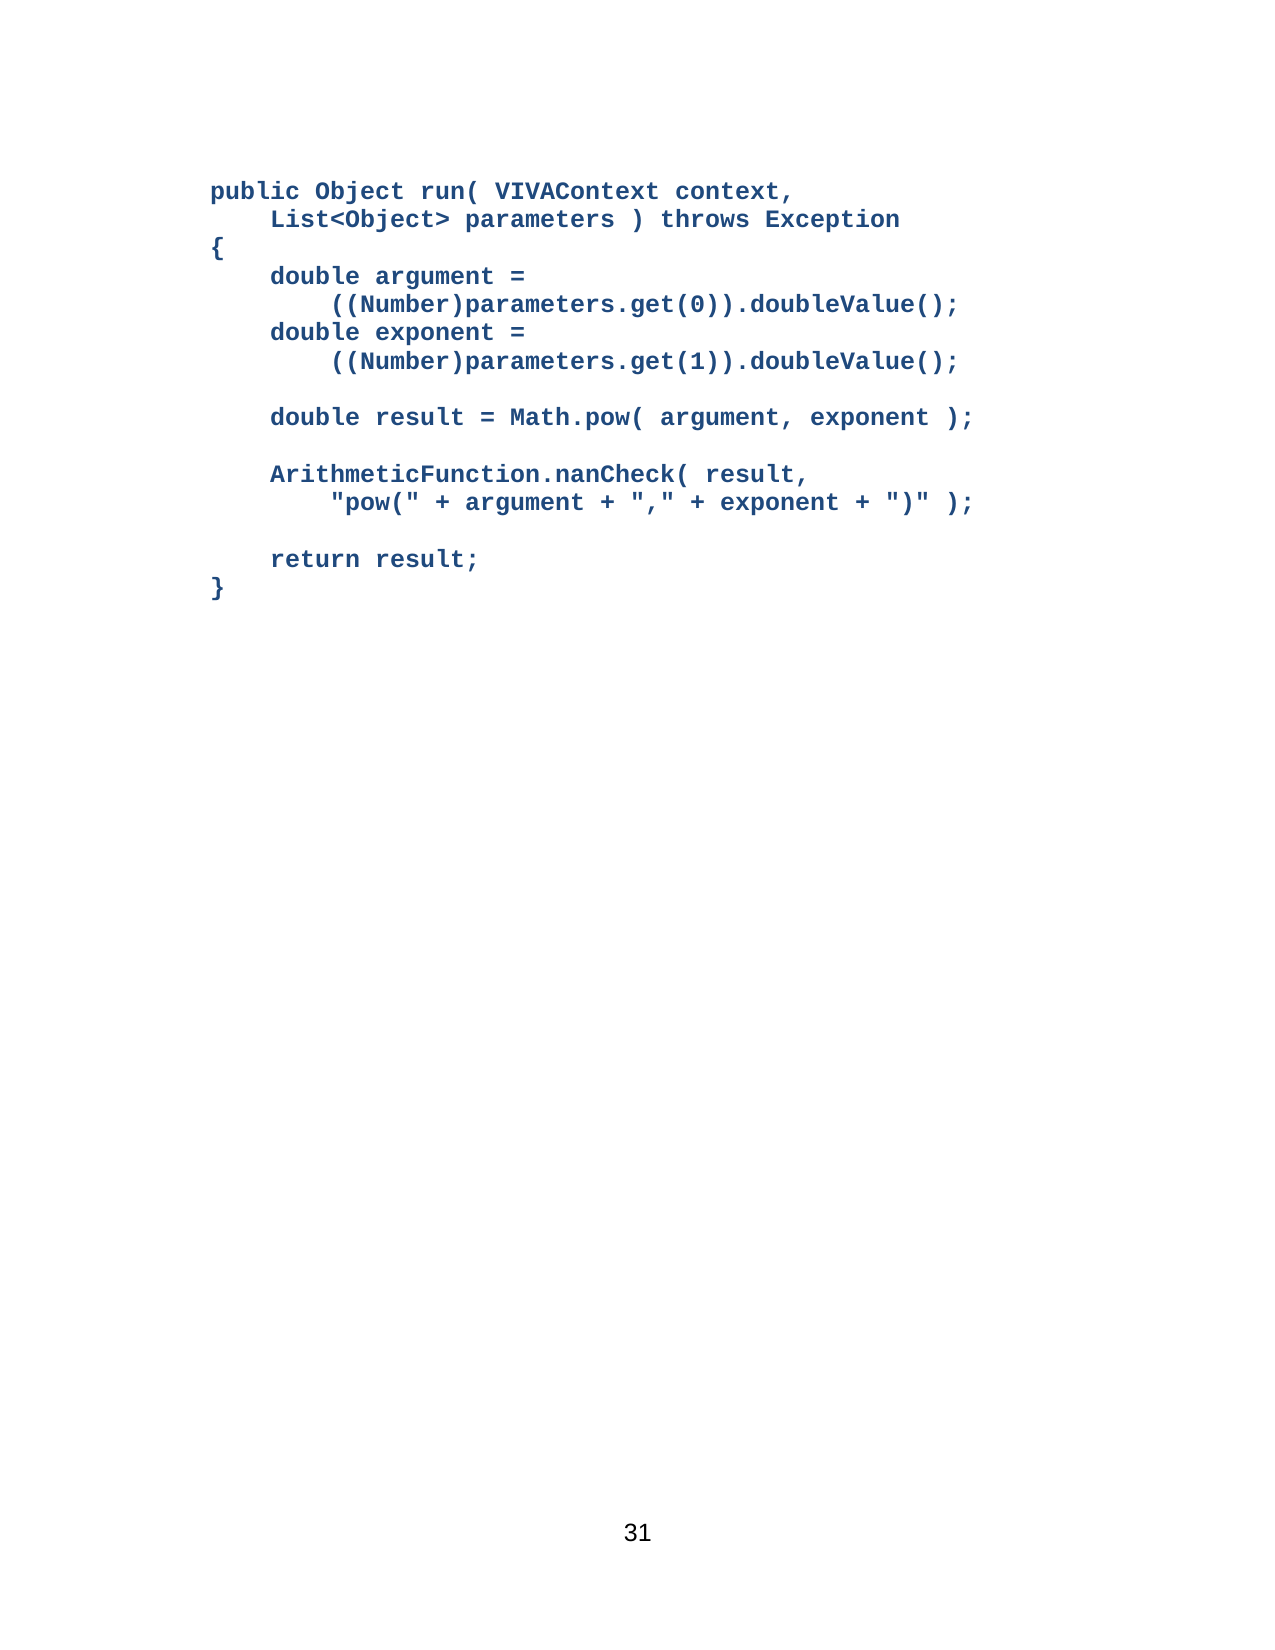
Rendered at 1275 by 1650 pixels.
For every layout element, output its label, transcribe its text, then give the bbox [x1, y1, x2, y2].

text "pow(" + argument + "," + exponent + ")" ); [150, 490, 1125, 518]
text ArithmeticFunction.nanCheck( result, [150, 462, 1125, 490]
text ((Number)parameters.get(0)).doubleValue(); [150, 292, 1125, 320]
text return result; [150, 547, 1125, 575]
text double argument = [150, 263, 1125, 292]
text double result = Math.pow( argument, exponent ); [150, 405, 1125, 433]
text List<Object> parameters ) throws Exception [150, 207, 1125, 235]
text double exponent = [150, 320, 1125, 348]
text } [150, 575, 1125, 603]
text ((Number)parameters.get(1)).doubleValue(); [150, 348, 1125, 377]
text public Object run( VIVAContext context, [150, 178, 1125, 207]
text { [150, 235, 1125, 263]
